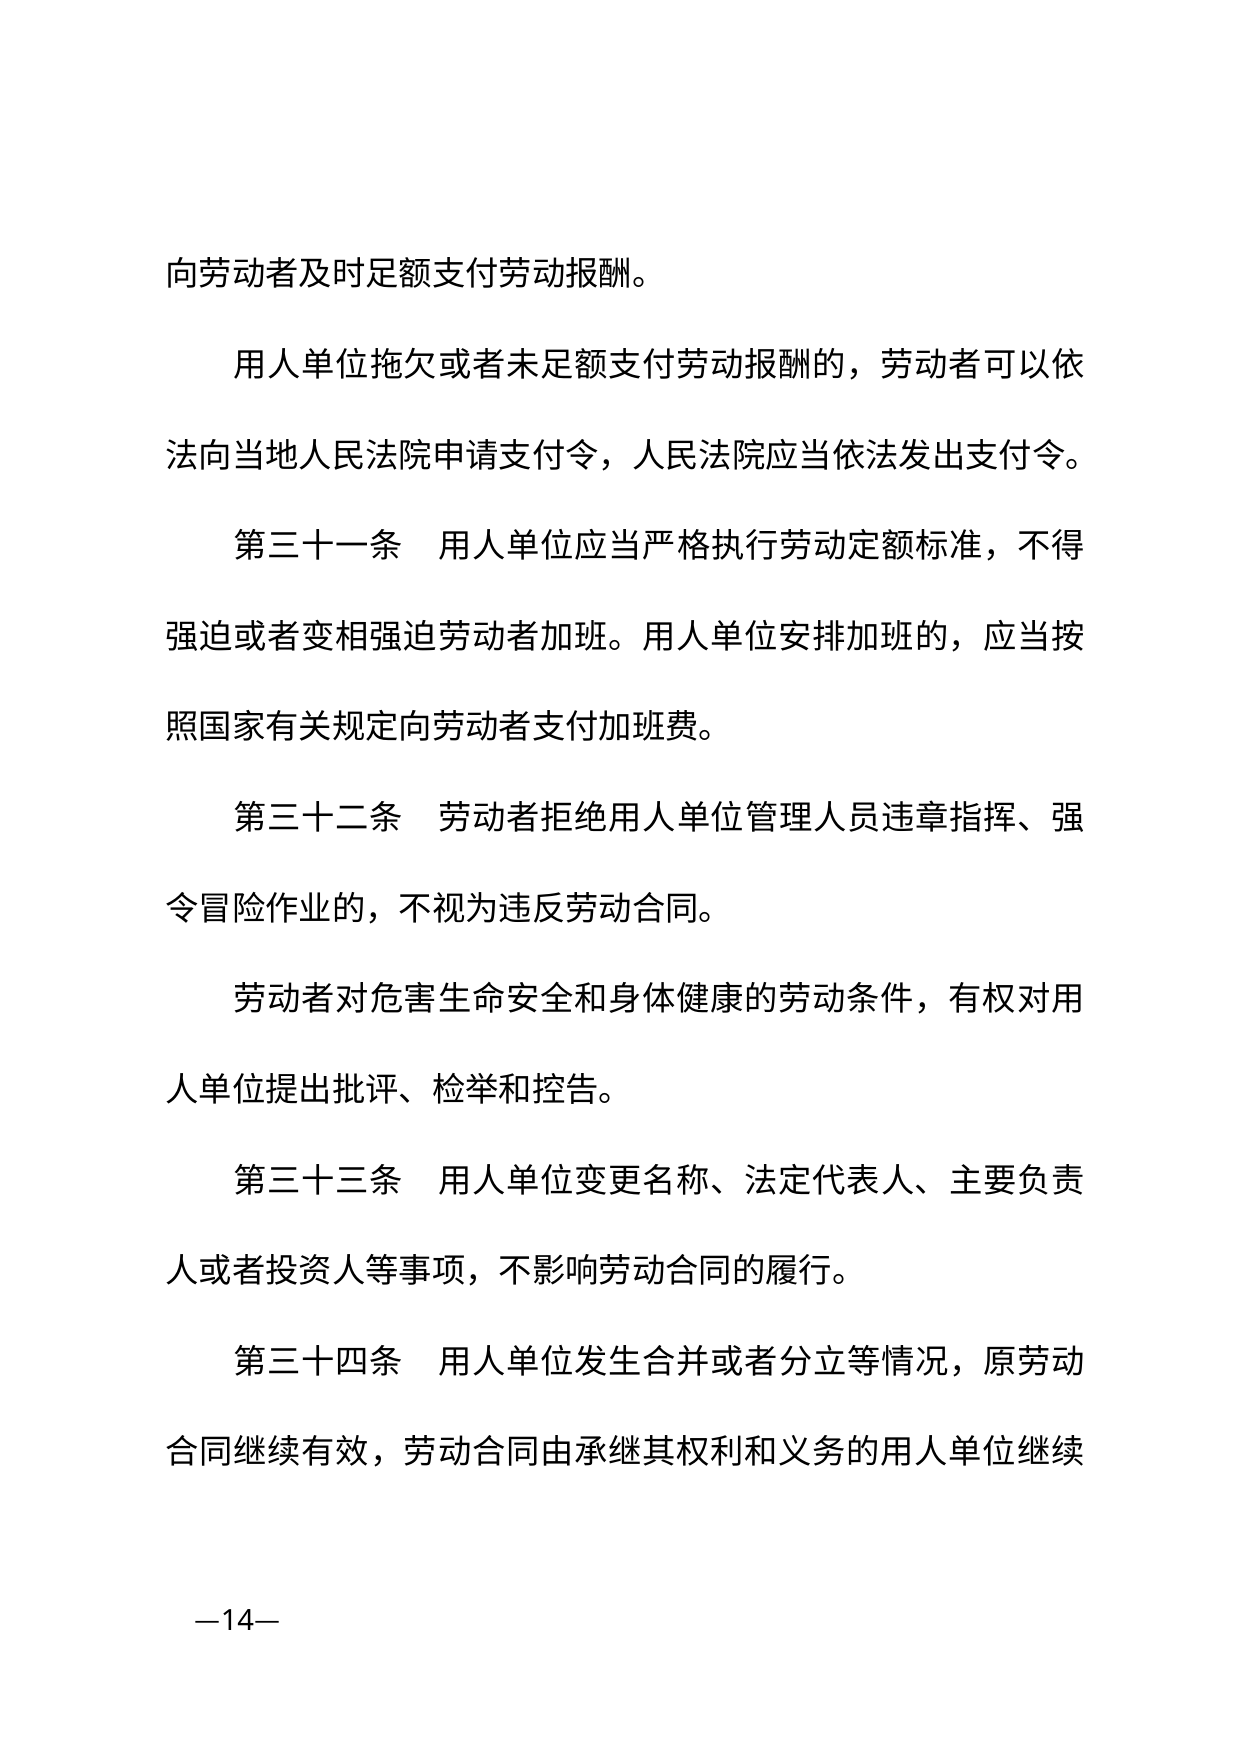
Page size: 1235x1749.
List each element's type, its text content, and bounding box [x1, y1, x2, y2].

text 第三十二条 劳动者拒绝用人单位管理人员违章指挥、强令冒险作业的，不视为违反劳动合同。 [165, 770, 1087, 951]
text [165, 1313, 1087, 1495]
text 用人单位拖欠或者未足额支付劳动报酬的，劳动者可以依法向当地人民法院申请支付令，人民法院应当依法发出支付令。 [165, 317, 1087, 498]
text 第三十一条 用人单位应当严格执行劳动定额标准，不得强迫或者变相强迫劳动者加班。用人单位安排加班的，应当按照国家有关规定向劳动者支付加班费。 [165, 498, 1087, 770]
text 劳动者对危害生命安全和身体健康的劳动条件，有权对用人单位提出批评、检举和控告。 [165, 951, 1087, 1132]
text 第三十三条 用人单位变更名称、法定代表人、主要负责人或者投资人等事项，不影响劳动合同的履行。 [165, 1132, 1087, 1313]
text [165, 226, 1087, 317]
